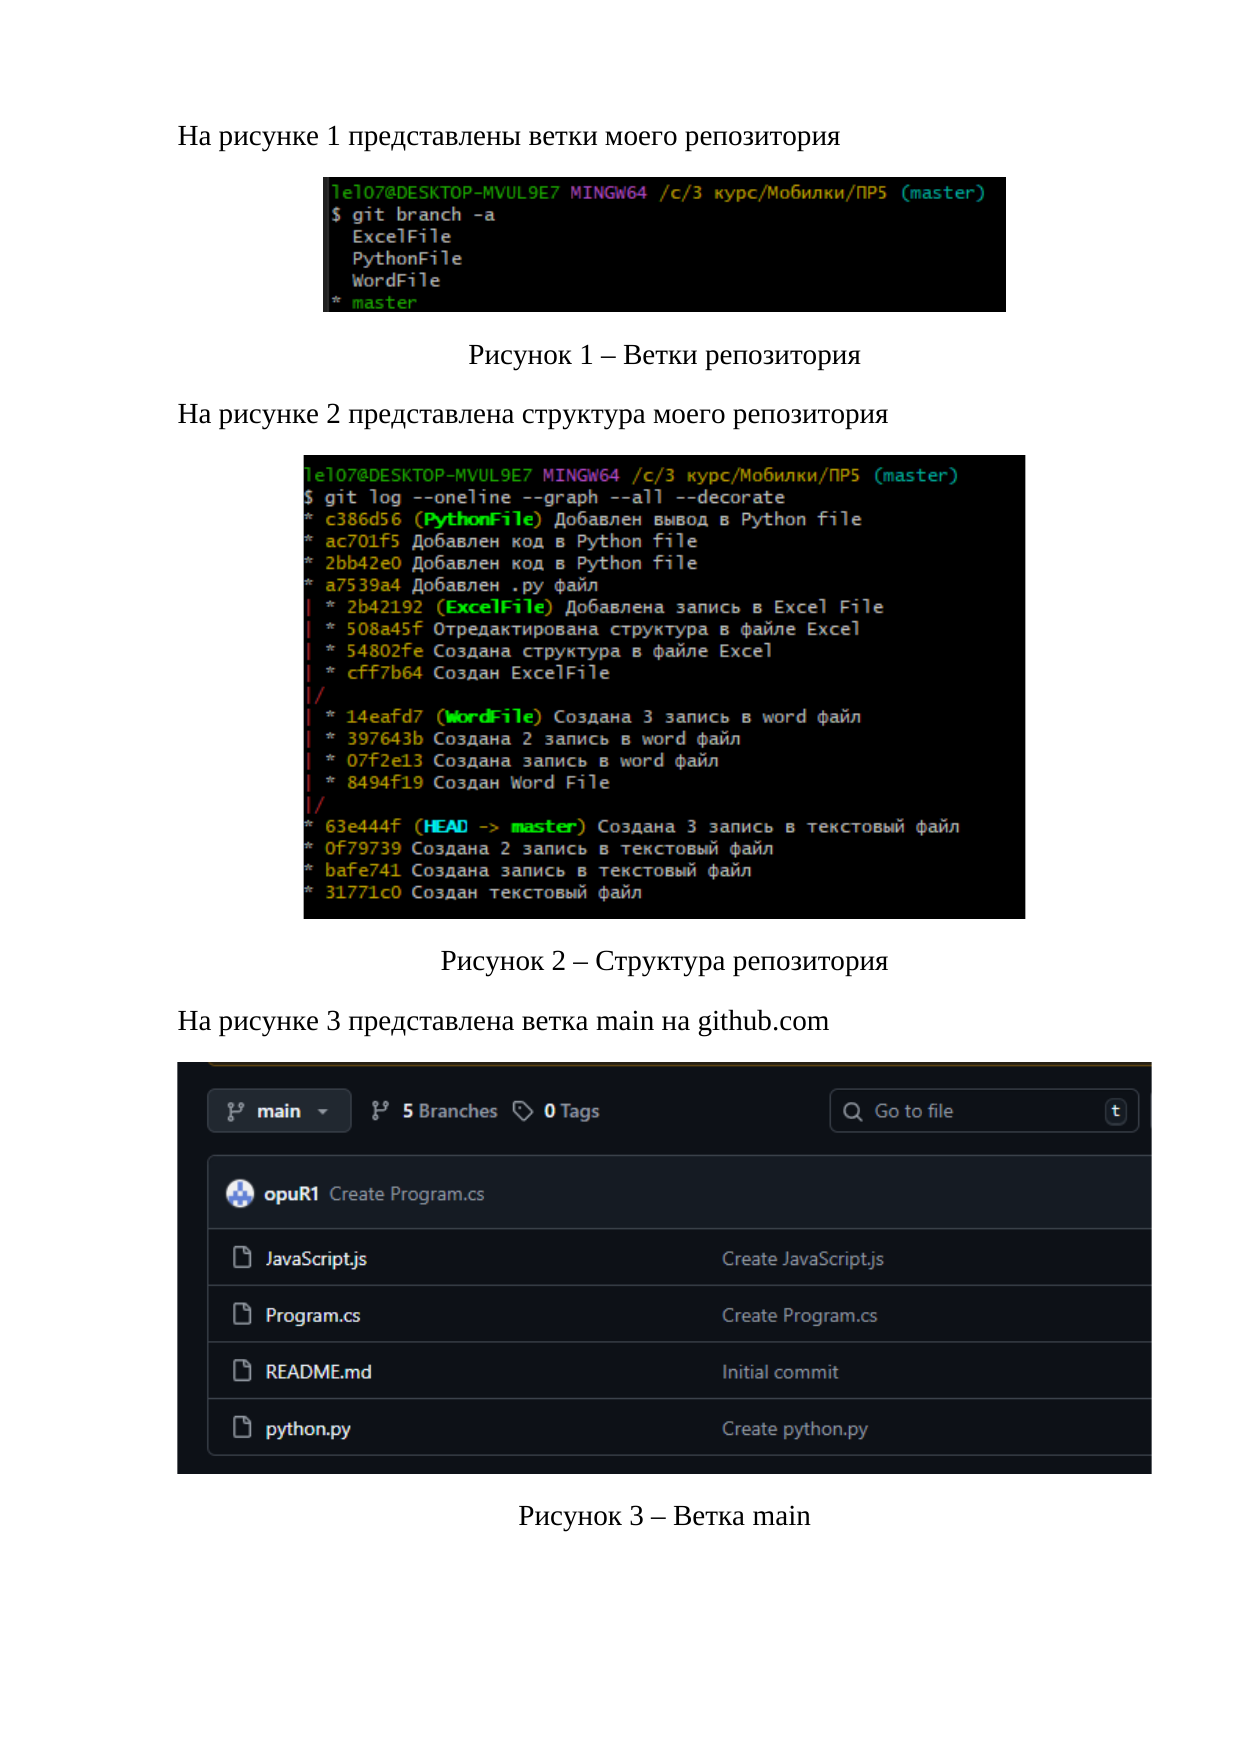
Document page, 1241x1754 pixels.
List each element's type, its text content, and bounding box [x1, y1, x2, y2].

text Рисунок 3 – Ветка main [177, 1498, 1152, 1532]
text Рисунок 1 – Ветки репозитория [177, 337, 1152, 370]
picture [303, 455, 1026, 919]
picture [323, 177, 1006, 312]
text На рисунке 3 представлена ветка main на github.com [177, 1003, 1152, 1036]
text На рисунке 2 представлена структура моего репозитория [177, 396, 1152, 430]
picture [177, 1062, 1152, 1474]
text На рисунке 1 представлены ветки моего репозитория [177, 118, 1152, 152]
text Рисунок 2 – Структура репозитория [177, 943, 1152, 977]
